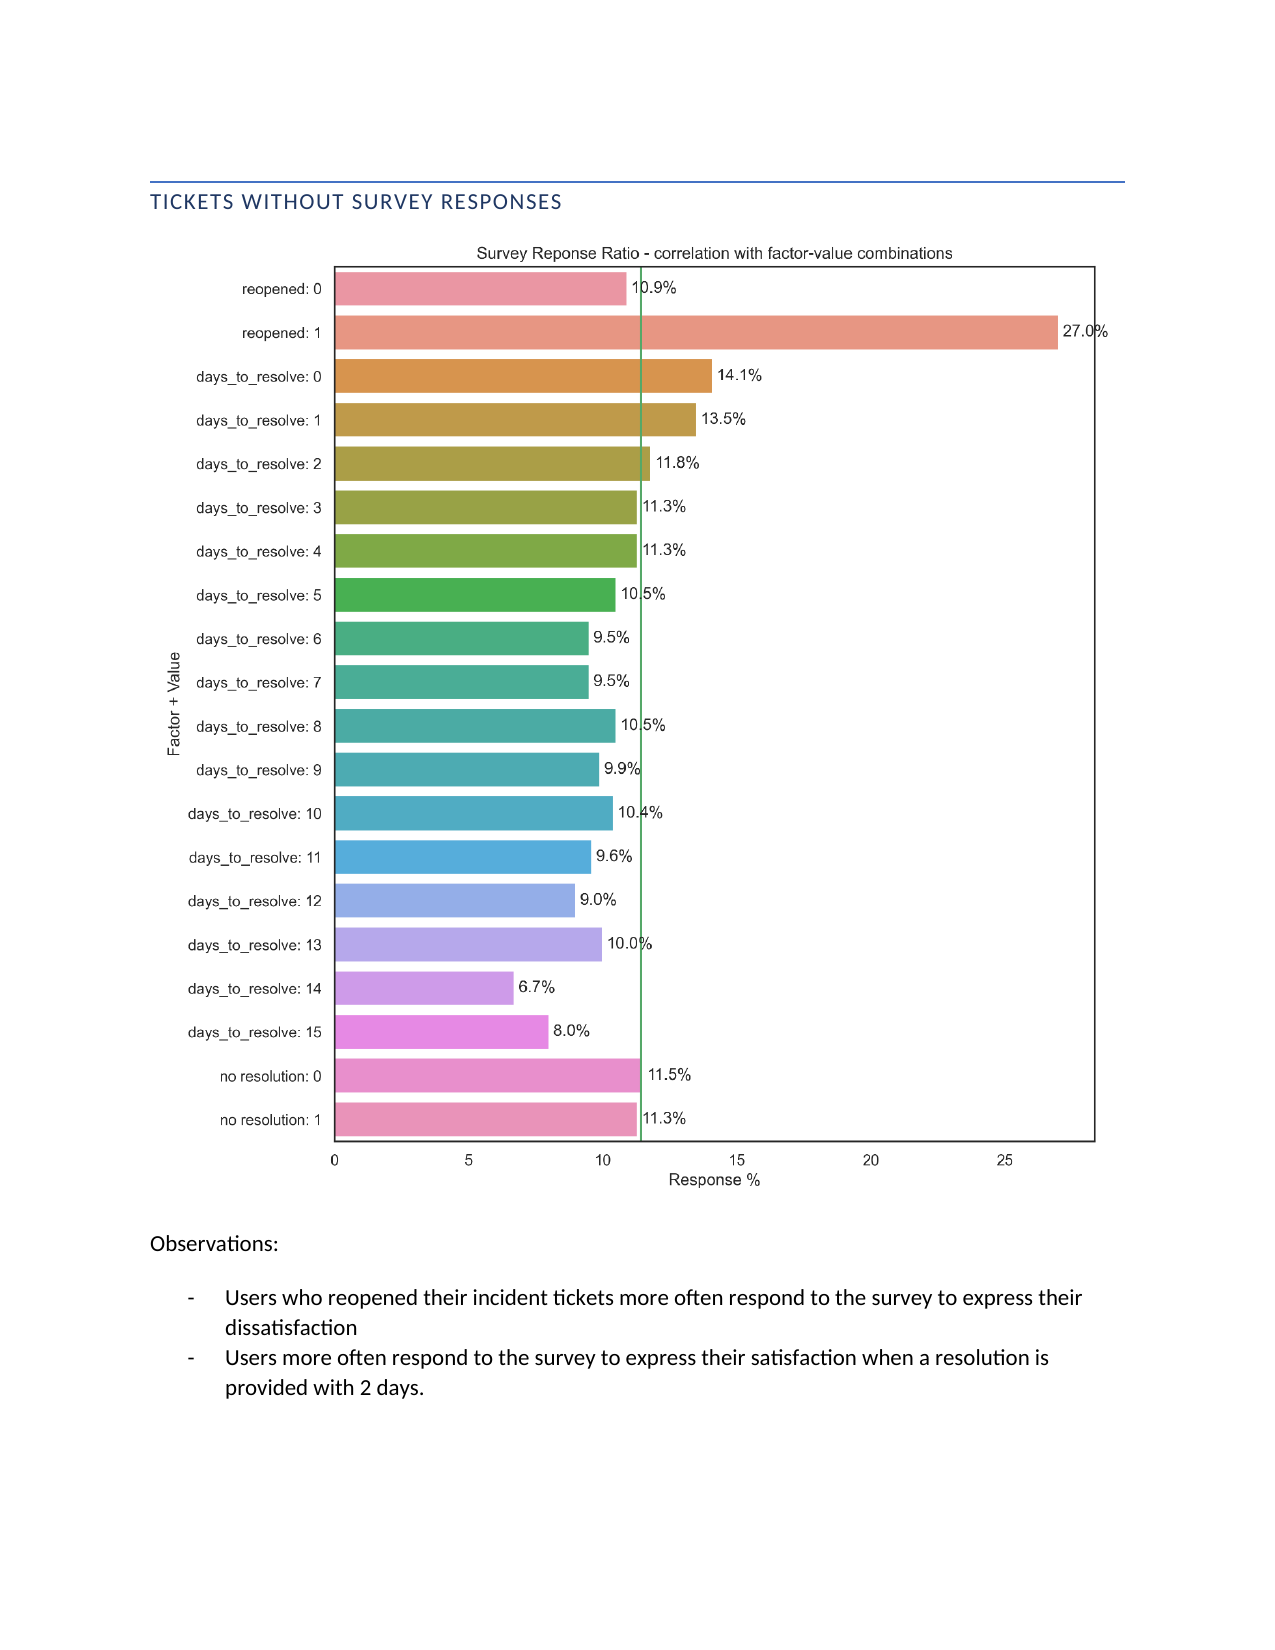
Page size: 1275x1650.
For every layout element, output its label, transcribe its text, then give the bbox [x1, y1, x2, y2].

picture [150, 229, 1125, 1205]
text Observations: [150, 1229, 1125, 1258]
list Users more often respond to the survey to express their satisfaction when a resolution is provided with 2 days. [187, 1343, 1125, 1401]
list Users who reopened their incident tickets more often respond to the survey to express their dissatisfaction [187, 1283, 1125, 1341]
subtitle Tickets without survey responses [150, 183, 1125, 215]
